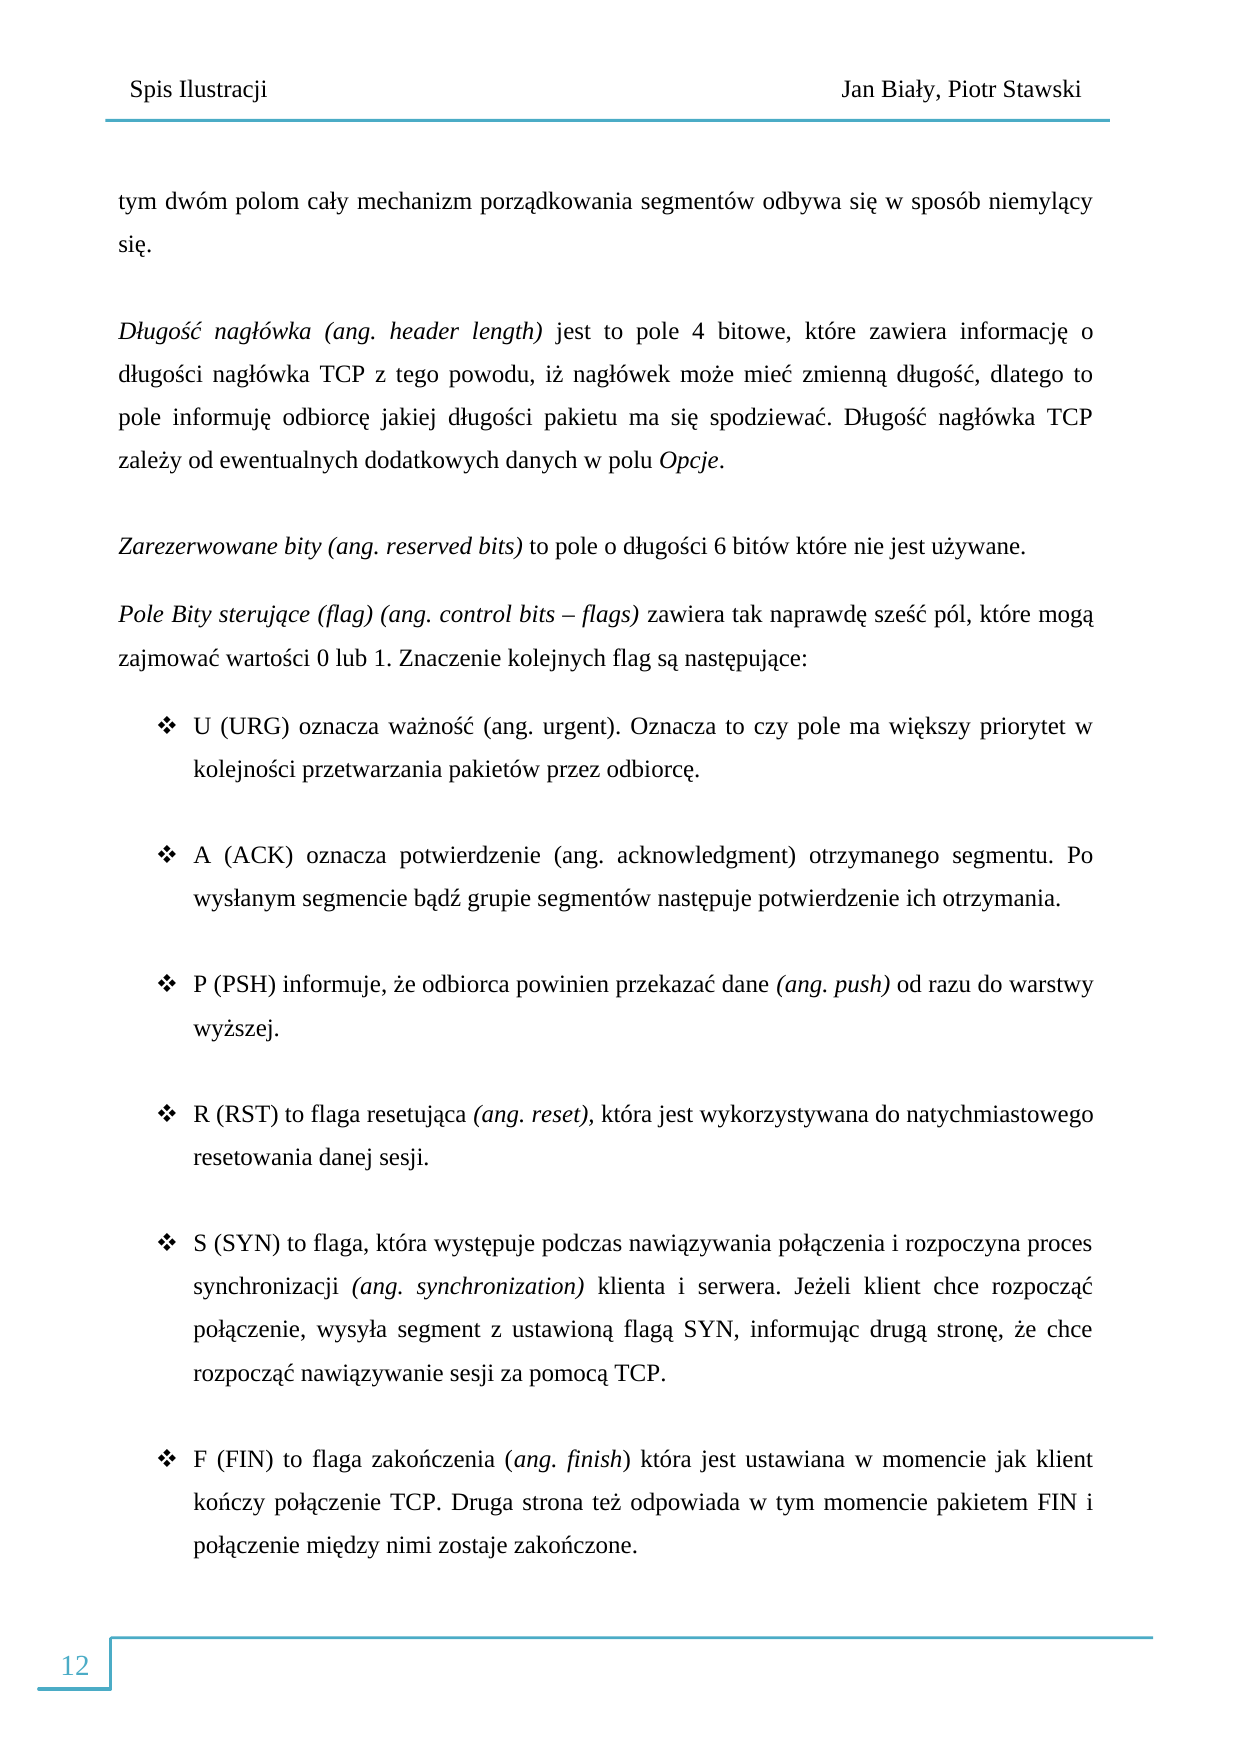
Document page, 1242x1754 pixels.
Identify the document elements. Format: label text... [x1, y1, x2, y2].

text Długość nagłówka (ang. header length) jest to pole 4 bitowe, które zawiera informację o długości nagłówka TCP z tego powodu, iż nagłówek może mieć zmienną długość, dlatego to pole informuję odbiorcę jakiej długości pakietu ma się spodziewać. Długość nagłówka TCP zależy od ewentualnych dodatkowych danych w polu Opcje. [118, 316, 1094, 474]
text Zarezerwowane bity (ang. reserved bits) to pole o długości 6 bitów które nie jest używane. [118, 531, 1094, 560]
list S (SYN) to flaga, która występuje podczas nawiązywania połączenia i rozpoczyna proces synchronizacji (ang. synchronization) klienta i serwera. Jeżeli klient chce rozpocząć połączenie, wysyła segment z ustawioną flagą SYN, informując drugą stronę, że chce rozpocząć nawiązywanie sesji za pomocą TCP. [156, 1228, 1094, 1386]
list U (URG) oznacza ważność (ang. urgent). Oznacza to czy pole ma większy priorytet w kolejności przetwarzania pakietów przez odbiorcę. [156, 711, 1094, 783]
list P (PSH) informuje, że odbiorca powinien przekazać dane (ang. push) od razu do warstwy wyższej. [156, 969, 1094, 1041]
list A (ACK) oznacza potwierdzenie (ang. acknowledgment) otrzymanego segmentu. Po wysłanym segmencie bądź grupie segmentów następuje potwierdzenie ich otrzymania. [156, 840, 1094, 912]
list R (RST) to flaga resetująca (ang. reset), która jest wykorzystywana do natychmiastowego resetowania danej sesji. [156, 1099, 1094, 1171]
list F (FIN) to flaga zakończenia (ang. finish) która jest ustawiana w momencie jak klient kończy połączenie TCP. Druga strona też odpowiada w tym momencie pakietem FIN i połączenie między nimi zostaje zakończone. [156, 1444, 1094, 1559]
text Pole Bity sterujące (flag) (ang. control bits – flags) zawiera tak naprawdę sześć pól, które mogą zajmować wartości 0 lub 1. Znaczenie kolejnych flag są następujące: [118, 599, 1094, 671]
